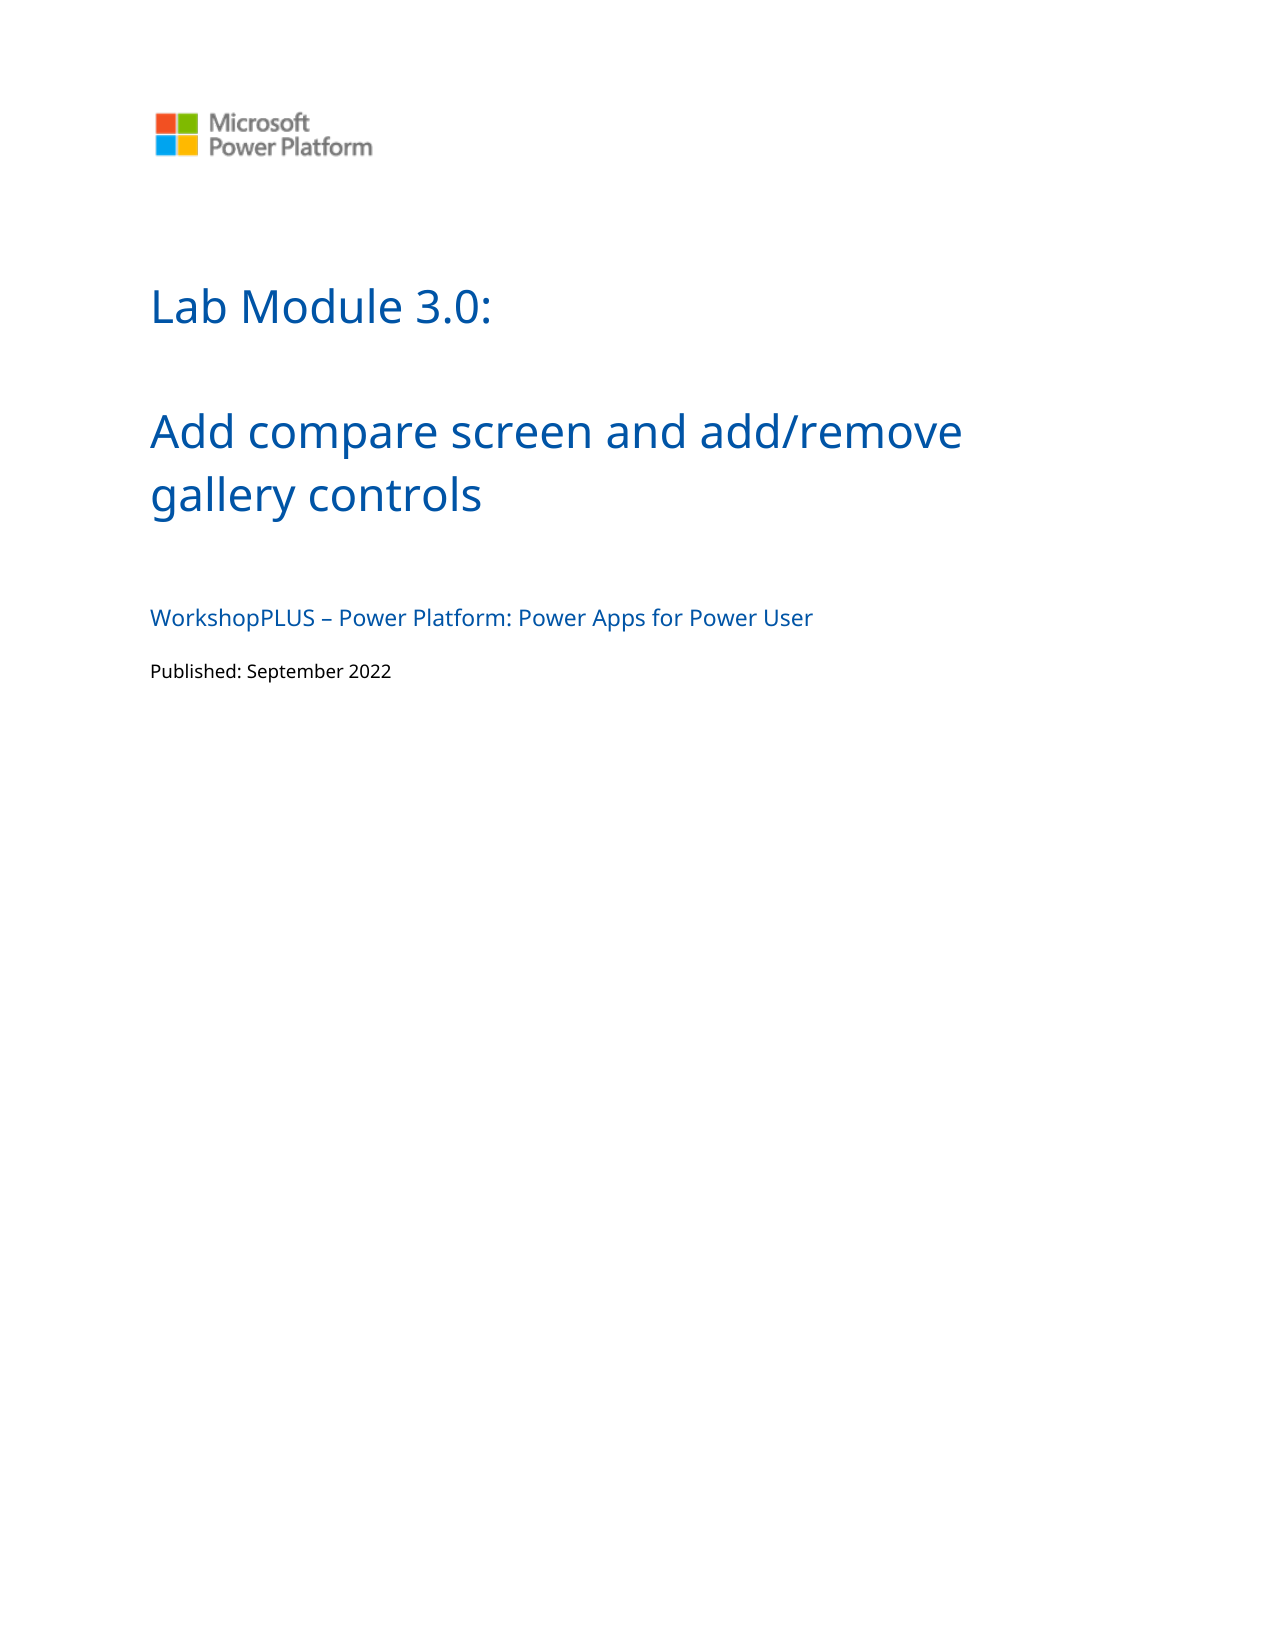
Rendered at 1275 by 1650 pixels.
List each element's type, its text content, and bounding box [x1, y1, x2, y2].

title WorkshopPLUS – Power Platform: Power Apps for Power User [150, 524, 1275, 633]
picture [115, 72, 414, 197]
text Published: September 2022 [150, 658, 1125, 684]
title Lab Module 3.0: [150, 275, 1275, 337]
title Add compare screen and add/remove gallery controls [150, 337, 1275, 524]
